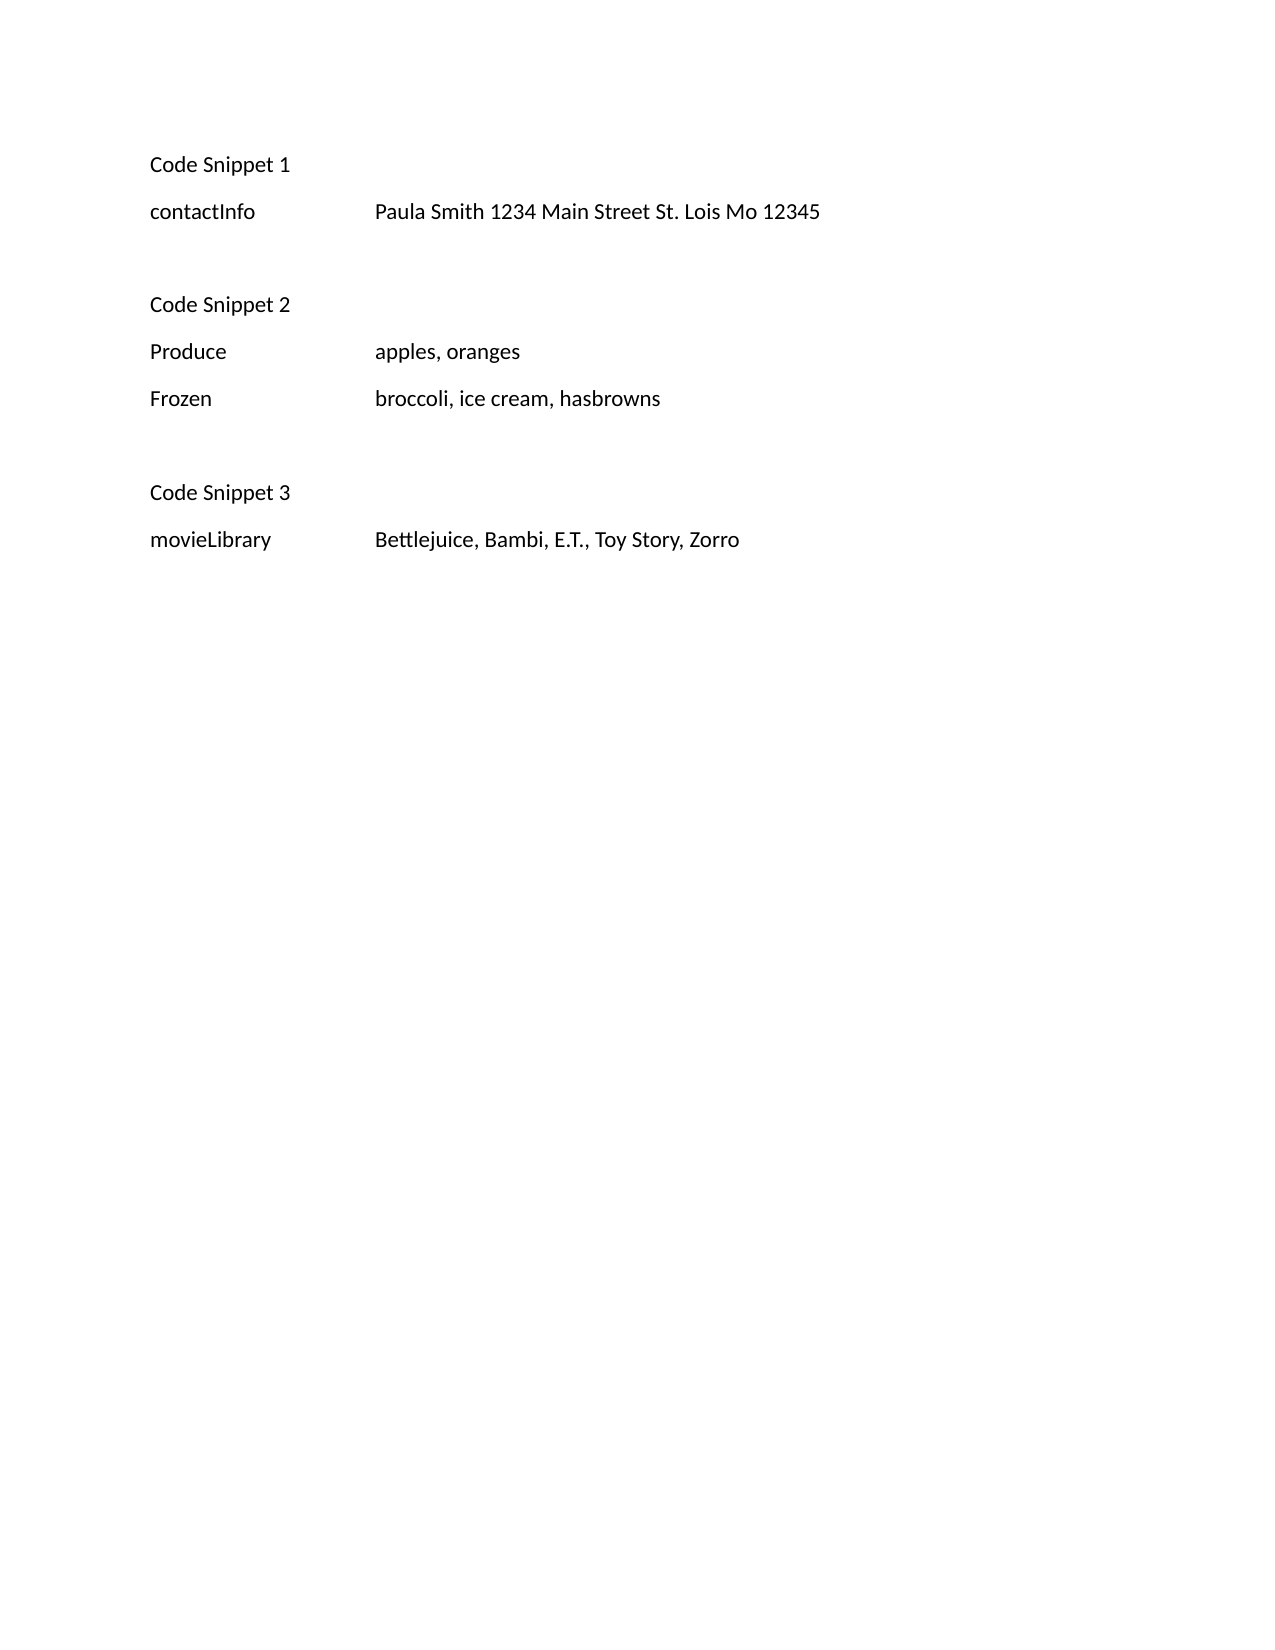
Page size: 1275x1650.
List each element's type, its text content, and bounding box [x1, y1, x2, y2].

text Produce apples, oranges [150, 337, 1125, 366]
text Code Snippet 1 [150, 150, 1125, 178]
text Frozen broccoli, ice cream, hasbrowns [150, 384, 1125, 412]
text contactInfo Paula Smith 1234 Main Street St. Lois Mo 12345 [150, 197, 1125, 225]
text Code Snippet 3 [150, 478, 1125, 506]
text Code Snippet 2 [150, 291, 1125, 319]
text movieLibrary Bettlejuice, Bambi, E.T., Toy Story, Zorro [150, 525, 1125, 553]
